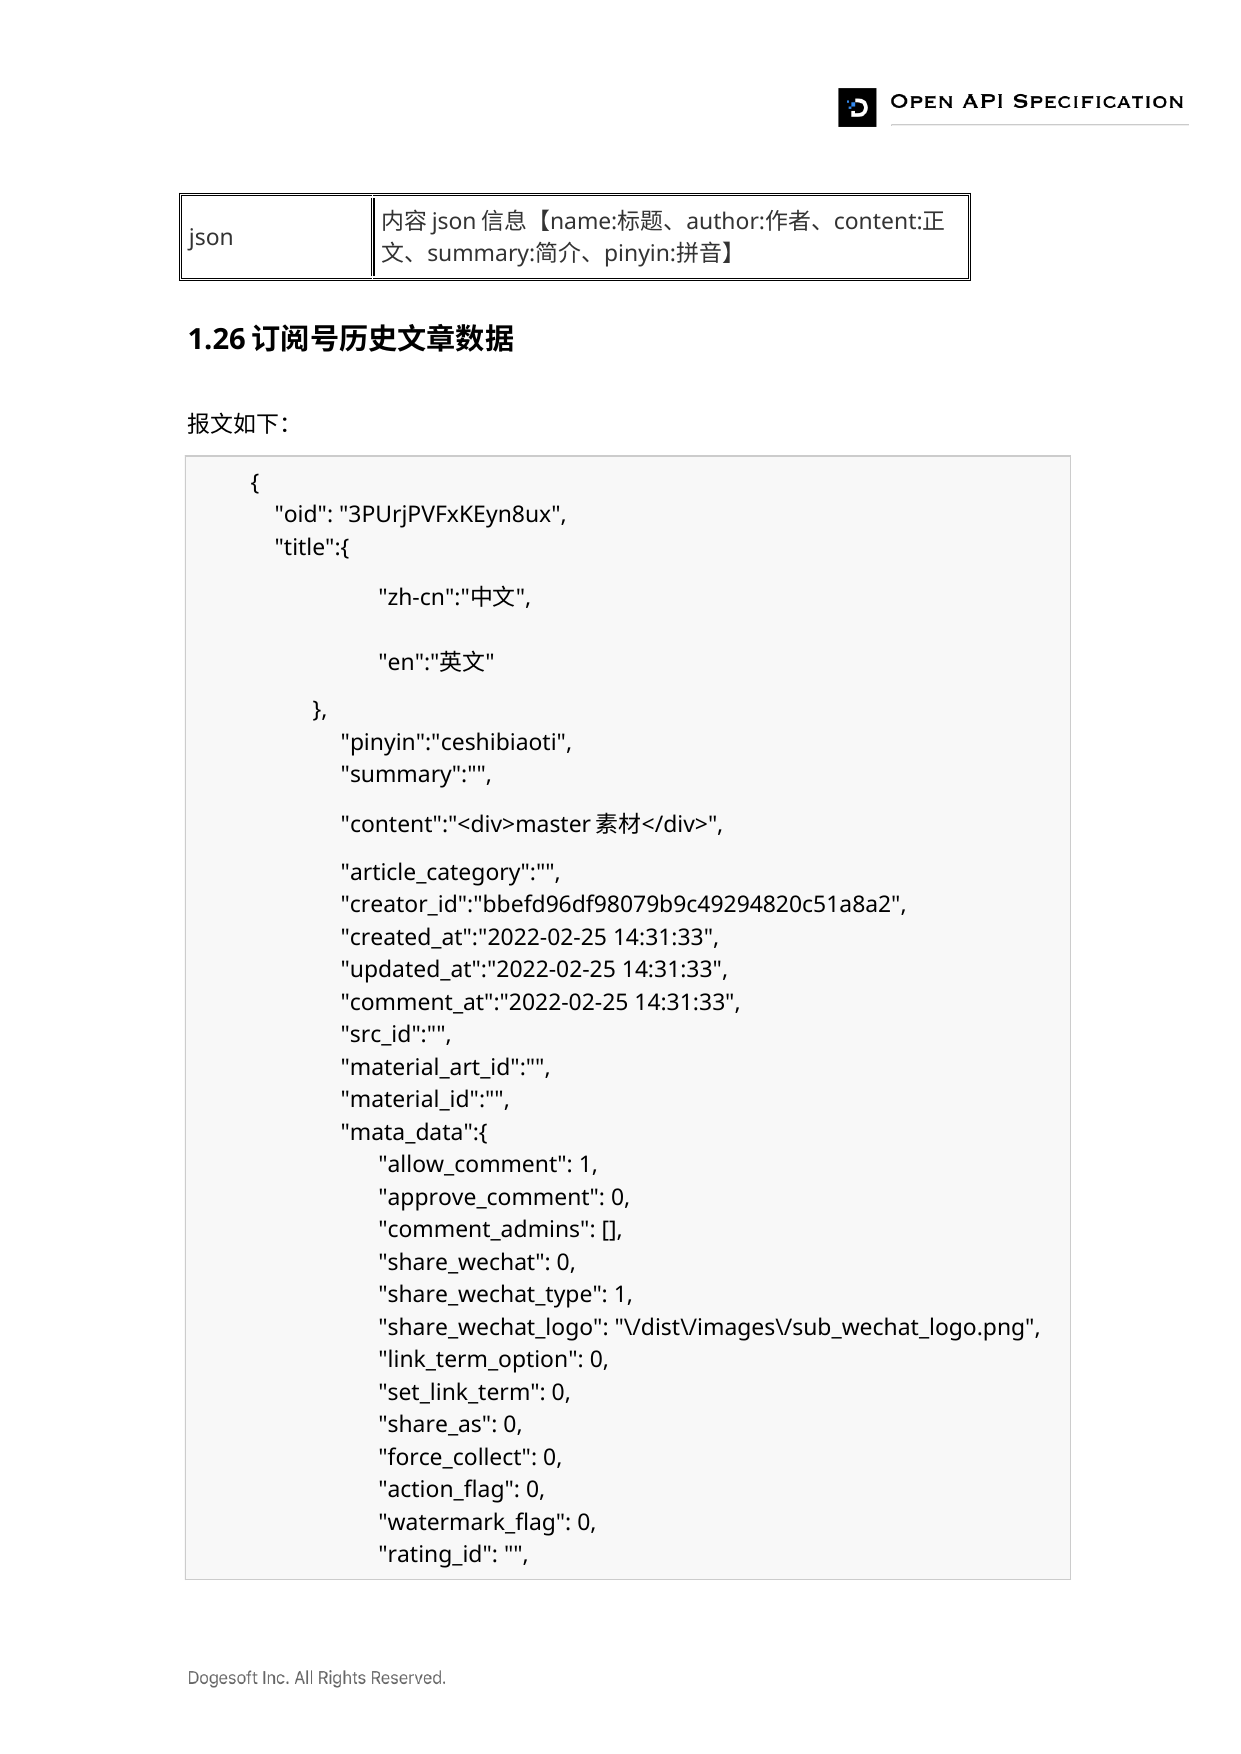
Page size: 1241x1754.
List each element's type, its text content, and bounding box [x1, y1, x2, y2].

text "share_wechat_logo": "\/dist\/images\/sub_wechat_logo.png", [186, 1300, 1070, 1333]
text }, [186, 683, 1070, 715]
text "en":"英文" [186, 618, 1070, 683]
text "force_collect": 0, [186, 1430, 1070, 1463]
text "content":"<div>master素材</div>", [186, 780, 1070, 845]
text "article_category":"", [186, 845, 1070, 878]
text "mata_data":{ [186, 1105, 1070, 1138]
text "rating_id": "", [186, 1528, 1070, 1579]
text "creator_id":"bbefd96df98079b9c49294820c51a8a2", [186, 878, 1070, 910]
text "comment_admins": [], [186, 1203, 1070, 1235]
text "pinyin":"ceshibiaoti", [186, 715, 1070, 748]
text "watermark_flag": 0, [186, 1495, 1070, 1528]
text "created_at":"2022-02-25 14:31:33", [186, 910, 1070, 943]
text "material_id":"", [186, 1073, 1070, 1105]
text "allow_comment": 1, [186, 1138, 1070, 1170]
text "share_wechat_type": 1, [186, 1268, 1070, 1300]
text "set_link_term": 0, [186, 1365, 1070, 1398]
text "link_term_option": 0, [186, 1333, 1070, 1365]
text "src_id":"", [186, 1008, 1070, 1040]
subtitle 1.26订阅号历史文章数据 [187, 306, 1053, 371]
picture [838, 88, 1189, 127]
text "summary":"", [186, 748, 1070, 780]
text "share_as": 0, [186, 1398, 1070, 1430]
text "title":{ [186, 520, 1070, 553]
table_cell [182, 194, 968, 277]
text "comment_at":"2022-02-25 14:31:33", [186, 975, 1070, 1008]
text "material_art_id":"", [186, 1040, 1070, 1073]
picture [187, 1670, 447, 1688]
text "approve_comment": 0, [186, 1170, 1070, 1203]
text "zh-cn":"中文", [186, 553, 1070, 618]
text 报文如下： [187, 390, 1053, 455]
text "action_flag": 0, [186, 1463, 1070, 1495]
text "share_wechat": 0, [186, 1235, 1070, 1268]
text "updated_at":"2022-02-25 14:31:33", [186, 943, 1070, 975]
text "oid": "3PUrjPVFxKEyn8ux", [186, 488, 1070, 520]
text { [186, 457, 1070, 488]
